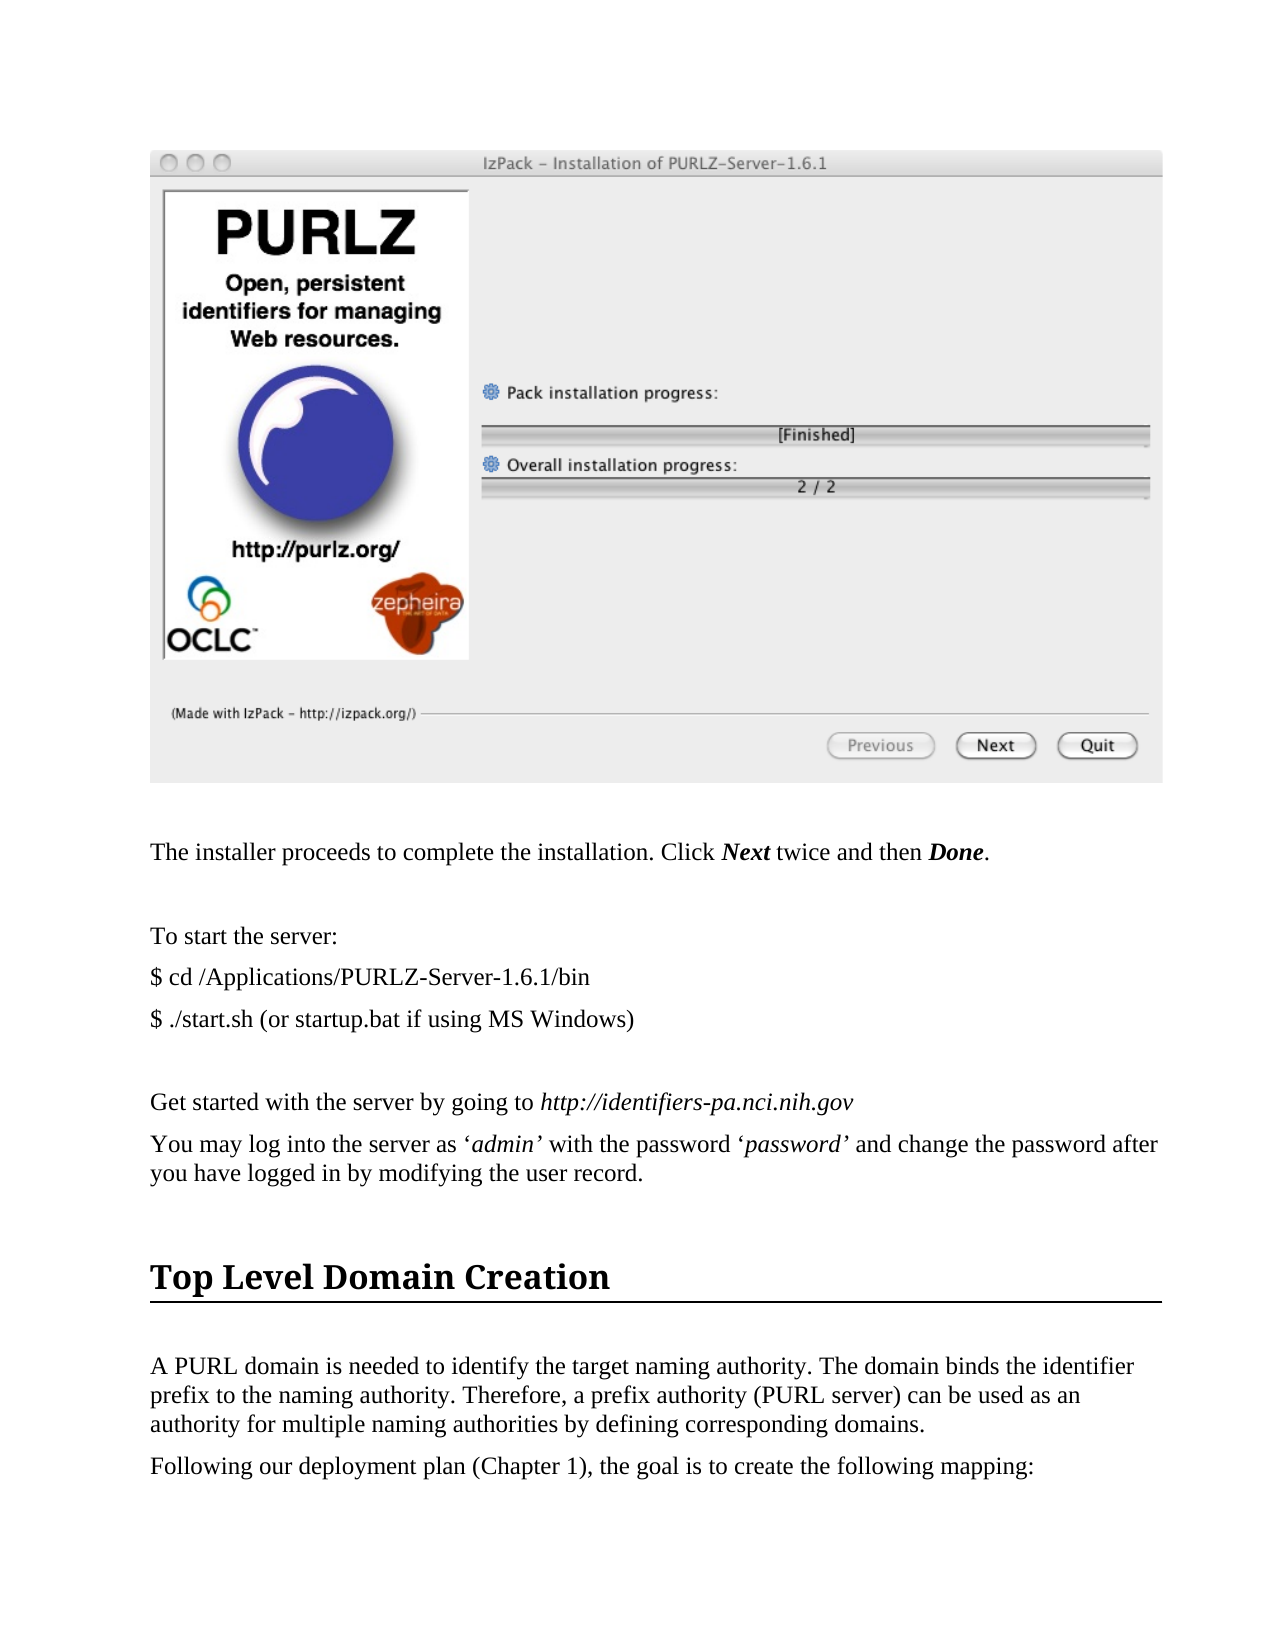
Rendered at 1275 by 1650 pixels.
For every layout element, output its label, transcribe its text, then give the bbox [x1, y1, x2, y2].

text You may log into the server as ‘admin’ with the password ‘password’ and change the password after you have logged in by modifying the user record. [150, 1129, 1162, 1187]
text Following our deployment plan (Chapter 1), the goal is to create the following mapping: [150, 1451, 1162, 1480]
text A PURL domain is needed to identify the target naming authority. The domain binds the identifier prefix to the naming authority. Therefore, a prefix authority (PURL server) can be used as an authority for multiple naming authorities by defining corresponding domains. [150, 1351, 1162, 1438]
text The installer proceeds to complete the installation. Click Next twice and then Done. [150, 837, 1162, 866]
text $ ./start.sh (or startup.bat if using MS Windows) [150, 1004, 1162, 1033]
text $ cd /Applications/PURLZ-Server-1.6.1/bin [150, 962, 1162, 991]
subtitle Top Level Domain Creation [150, 1254, 1162, 1301]
text To start the server: [150, 920, 1162, 949]
picture [150, 150, 1163, 783]
text Get started with the server by going to http://identifiers-pa.nci.nih.gov [150, 1087, 1162, 1116]
